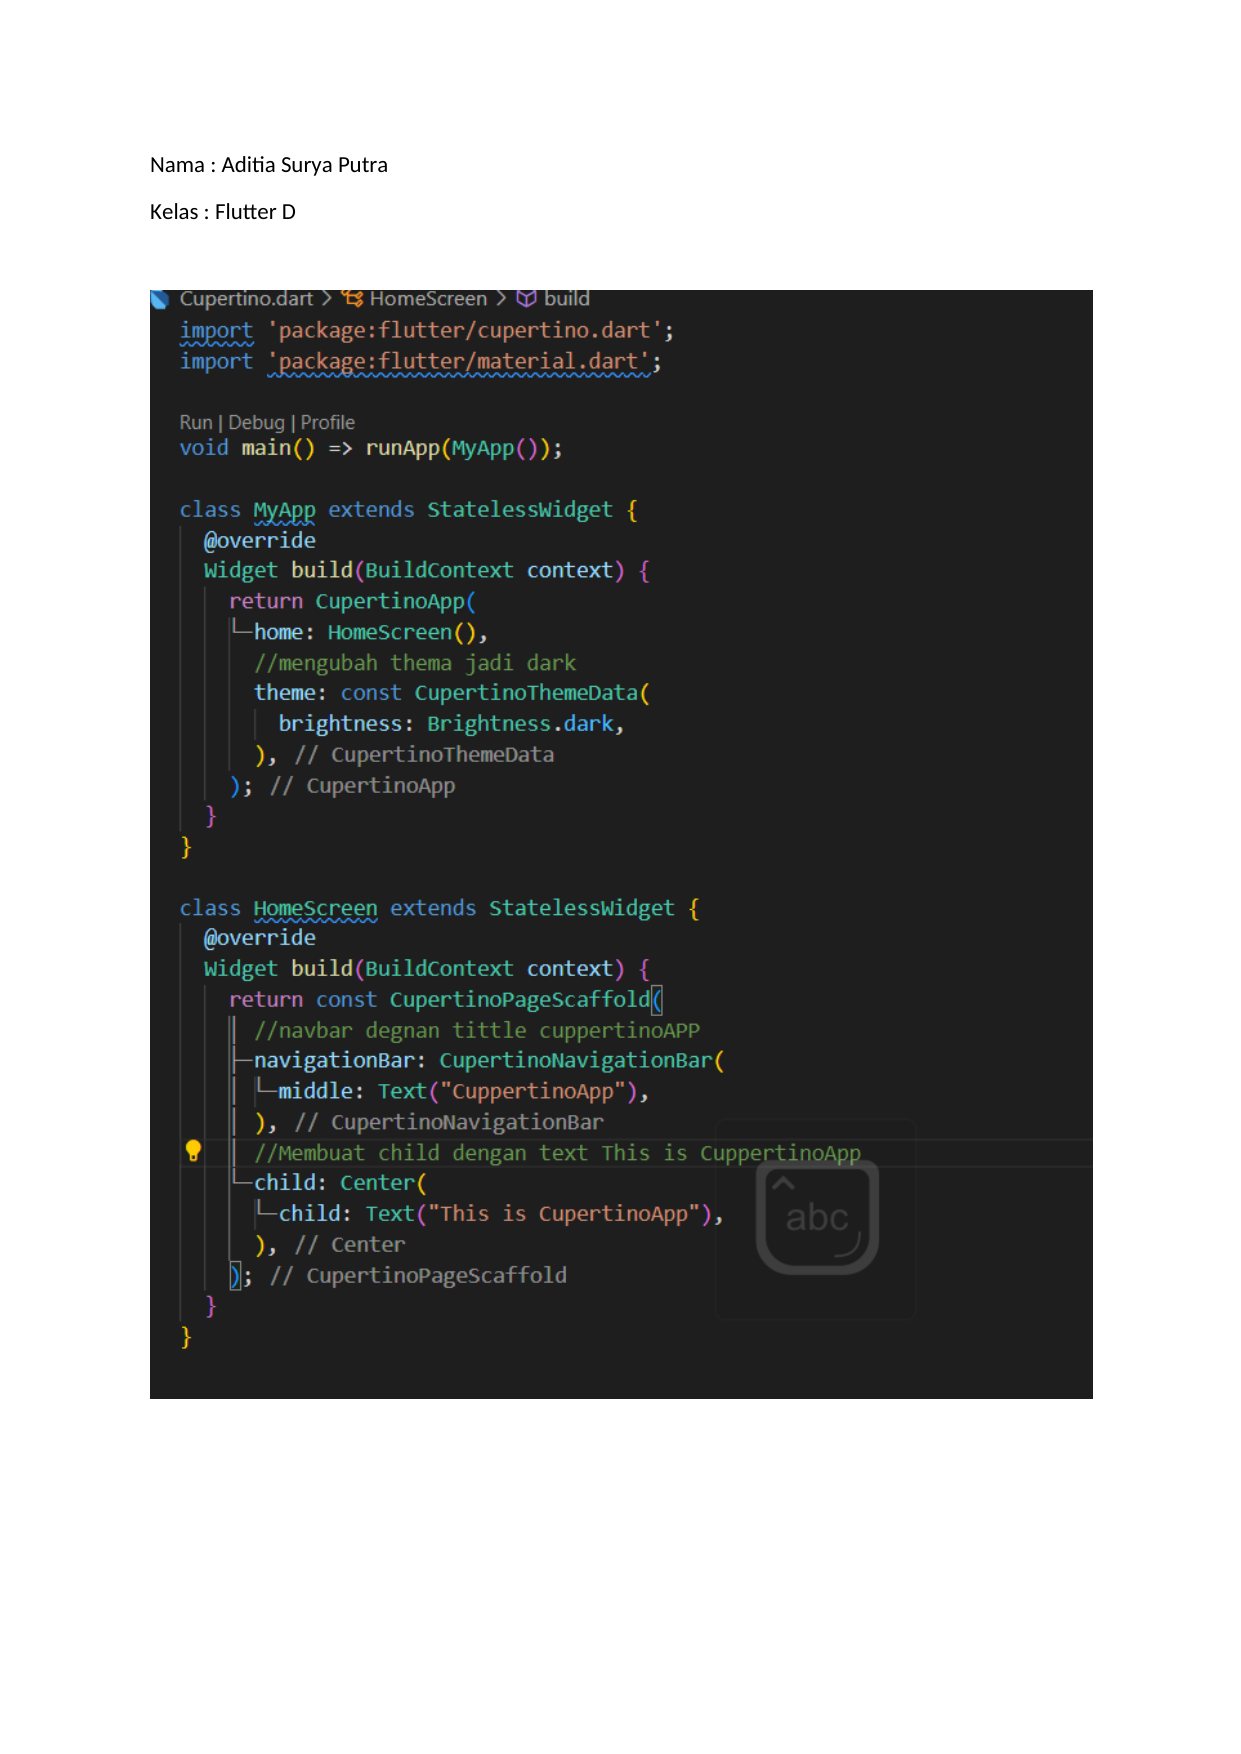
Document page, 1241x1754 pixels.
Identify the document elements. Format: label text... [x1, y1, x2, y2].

picture [150, 290, 1093, 1399]
text Kelas : Flutter D [150, 197, 1090, 225]
text Nama : Aditia Surya Putra [150, 150, 1090, 178]
